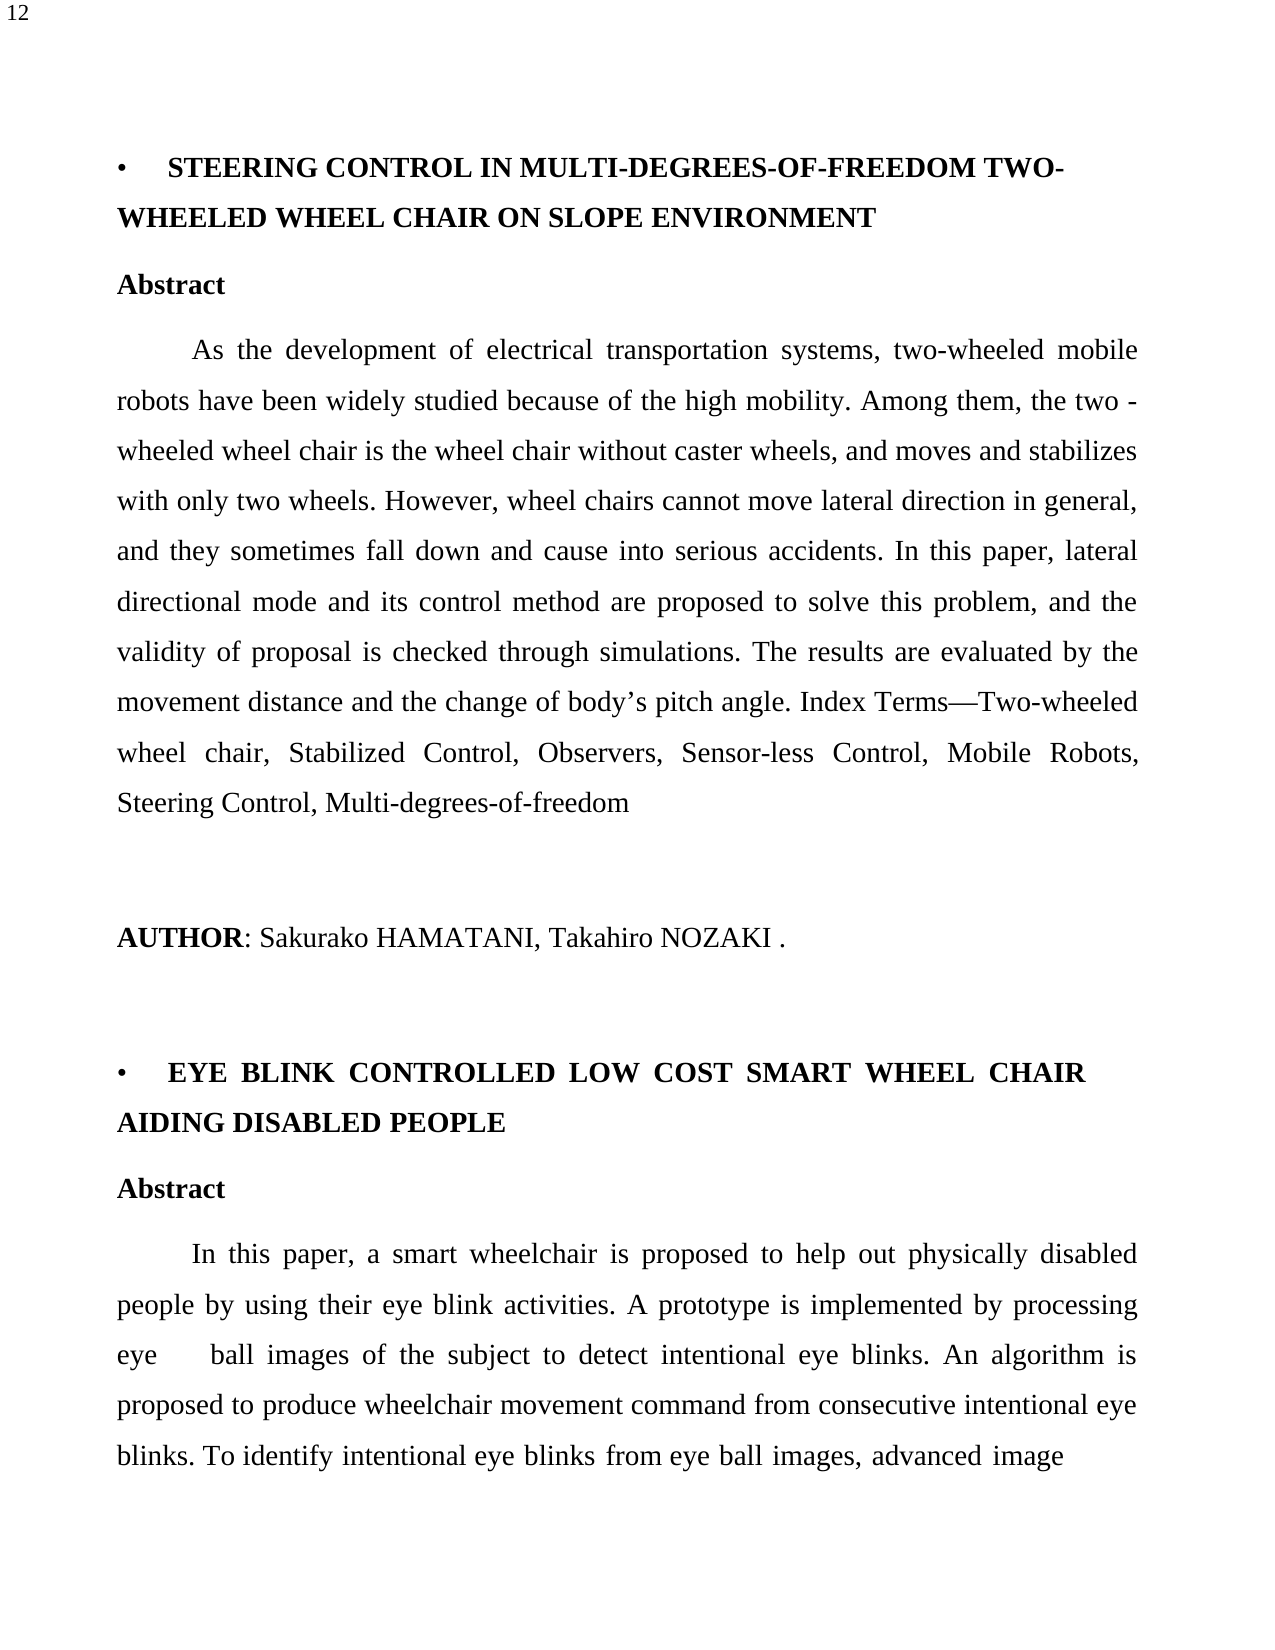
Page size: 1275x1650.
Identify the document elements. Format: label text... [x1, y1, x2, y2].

text Abstract [117, 267, 1183, 301]
text AUTHOR: Sakurako HAMATANI, Takahiro NOZAKI . [117, 920, 1183, 953]
text As the development of electrical transportation systems, two-wheeled mobile robots have been widely studied because of the high mobility. Among them, the two - wheeled wheel chair is the wheel chair without caster wheels, and moves and stabilizes with only two wheels. However, wheel chairs cannot move lateral direction in general, and they sometimes fall down and cause into serious accidents. In this paper, lateral directional mode and its control method are proposed to solve this problem, and the validity of proposal is checked through simulations. The results are evaluated by the movement distance and the change of body’s pitch angle. Index Terms—Two-wheeled wheel chair, Stabilized Control, Observers, Sensor-less Control, Mobile Robots, Steering Control, Multi-degrees-of-freedom [117, 332, 1139, 819]
subtitle EYE BLINK CONTROLLED LOW COST SMART WHEEL CHAIR AIDING DISABLED PEOPLE [117, 1055, 1088, 1138]
text Abstract [117, 1171, 1183, 1205]
subtitle STEERING CONTROL IN MULTI-DEGREES-OF-FREEDOM TWO- WHEELED WHEEL CHAIR ON SLOPE ENVIRONMENT [117, 150, 1066, 234]
text In this paper, a smart wheelchair is proposed to help out physically disabled people by using their eye blink activities. A prototype is implemented by processing eye ball images of the subject to detect intentional eye blinks. An algorithm is proposed to produce wheelchair movement command from consecutive intentional eye blinks. To identify intentional eye blinks from eye ball images, advanced image [117, 1237, 1138, 1471]
